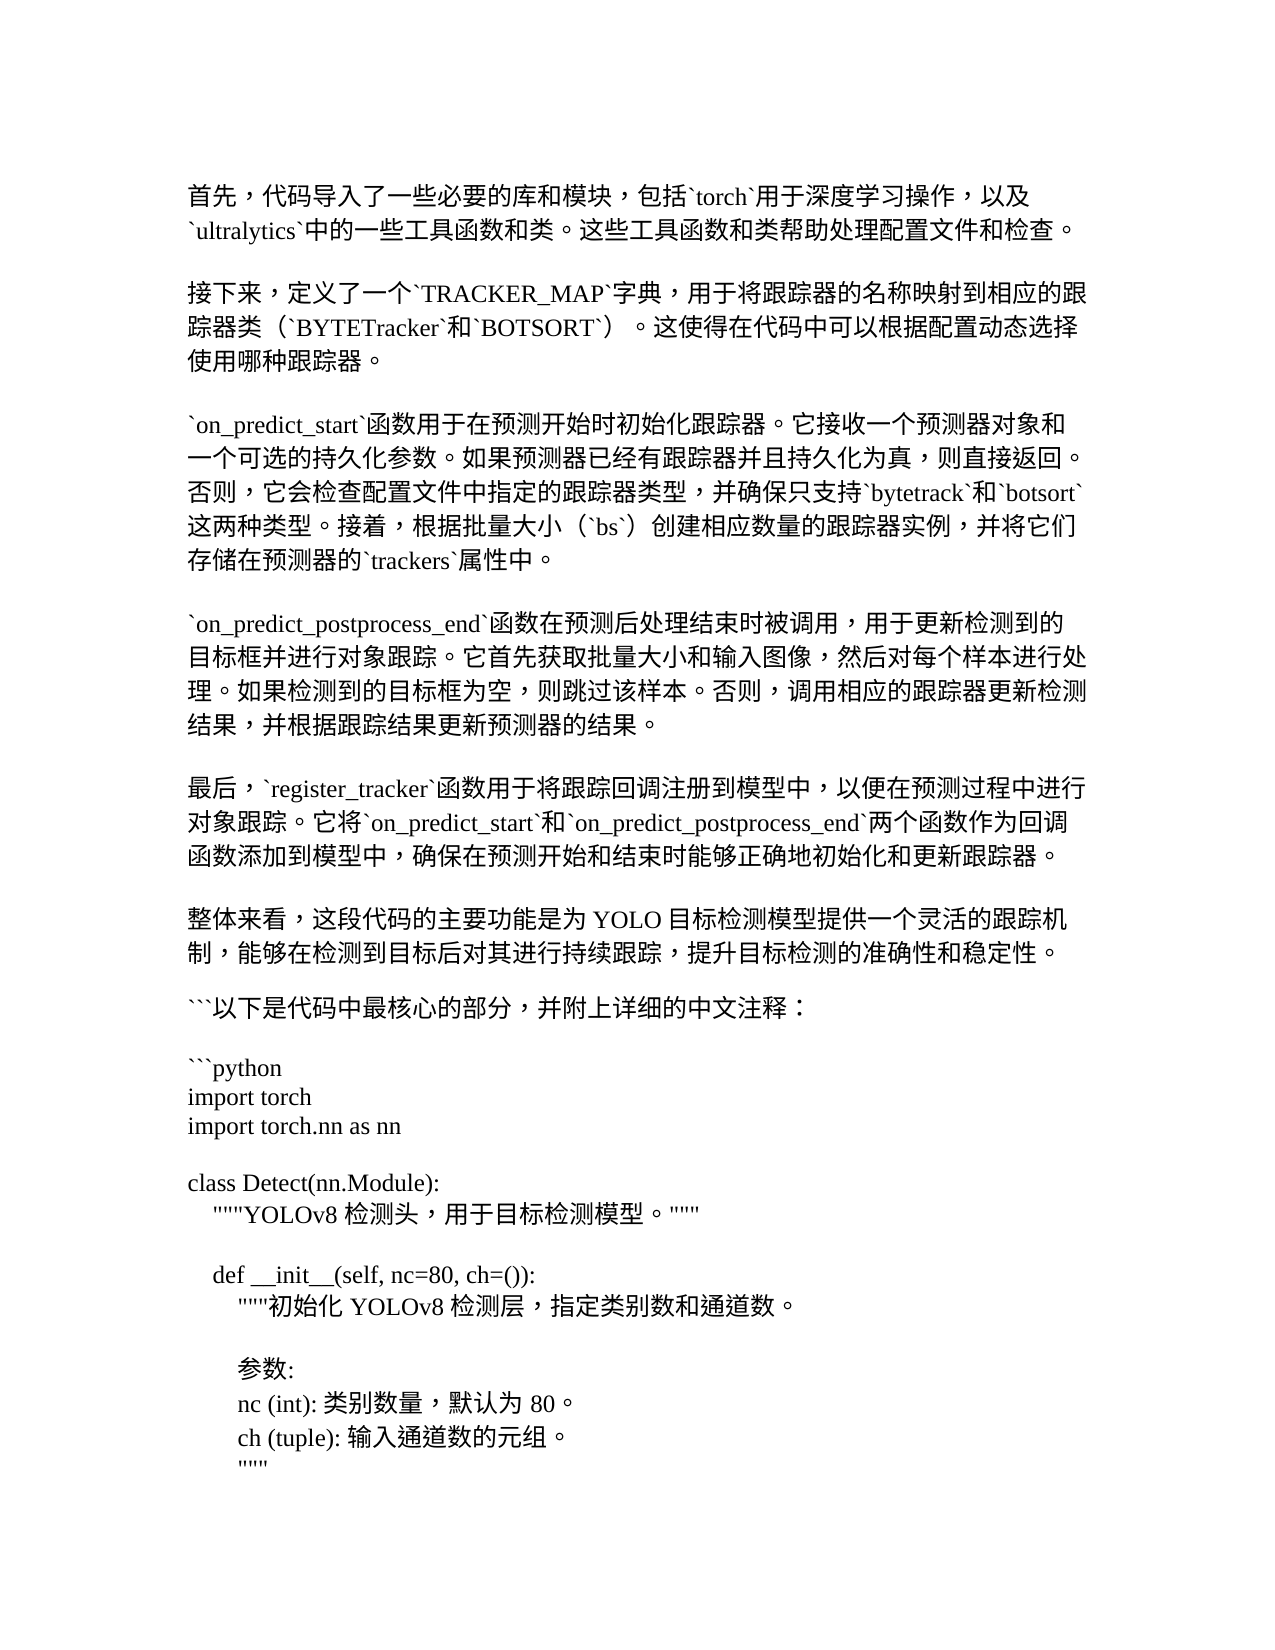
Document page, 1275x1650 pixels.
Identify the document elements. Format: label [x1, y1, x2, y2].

text [187, 150, 1087, 970]
text [187, 991, 1087, 1482]
